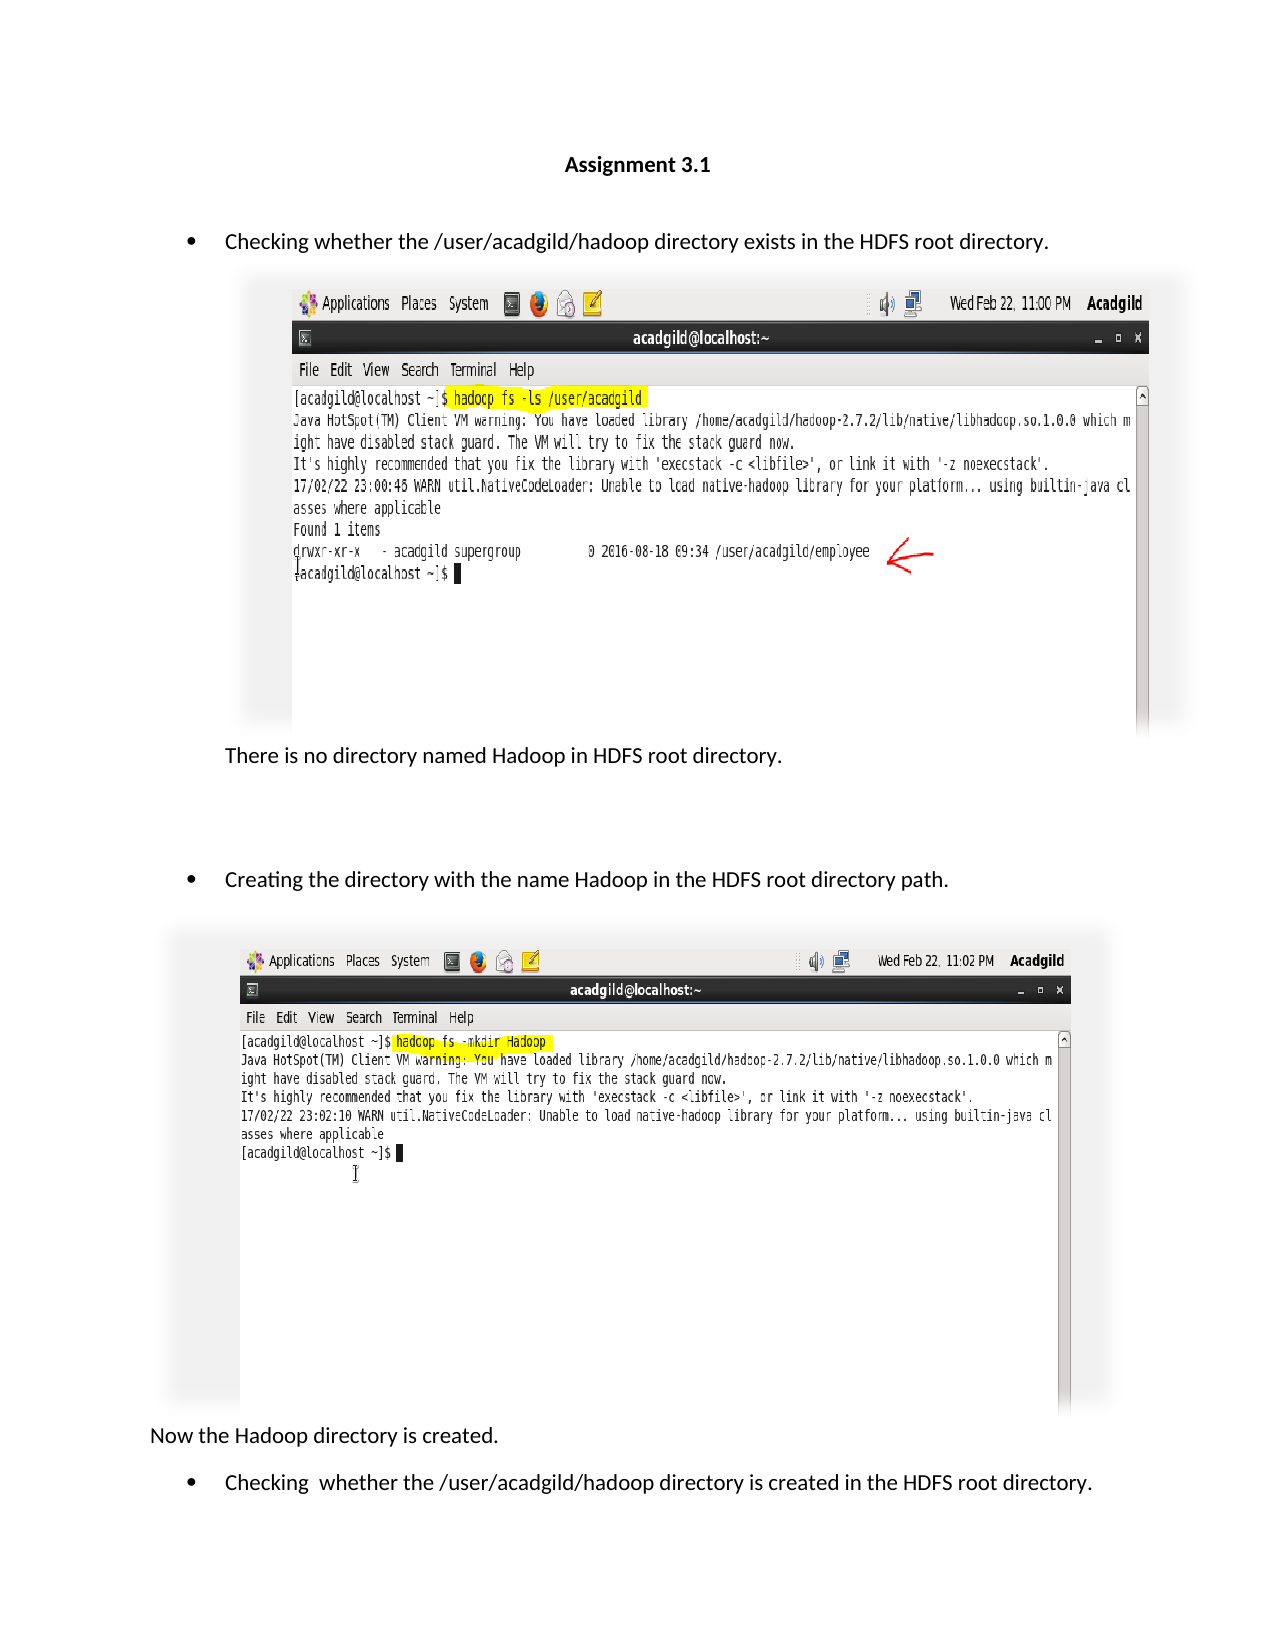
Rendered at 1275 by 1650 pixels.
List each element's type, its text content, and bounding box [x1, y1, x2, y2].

list Checking whether the /user/acadgild/hadoop directory is created in the HDFS root directory. [187, 1468, 1125, 1496]
text Assignment 3.1 [150, 150, 1125, 208]
picture [255, 286, 1173, 712]
list Creating the directory with the name Hadoop in the HDFS root directory path. [187, 865, 1125, 893]
picture [179, 940, 1098, 1392]
